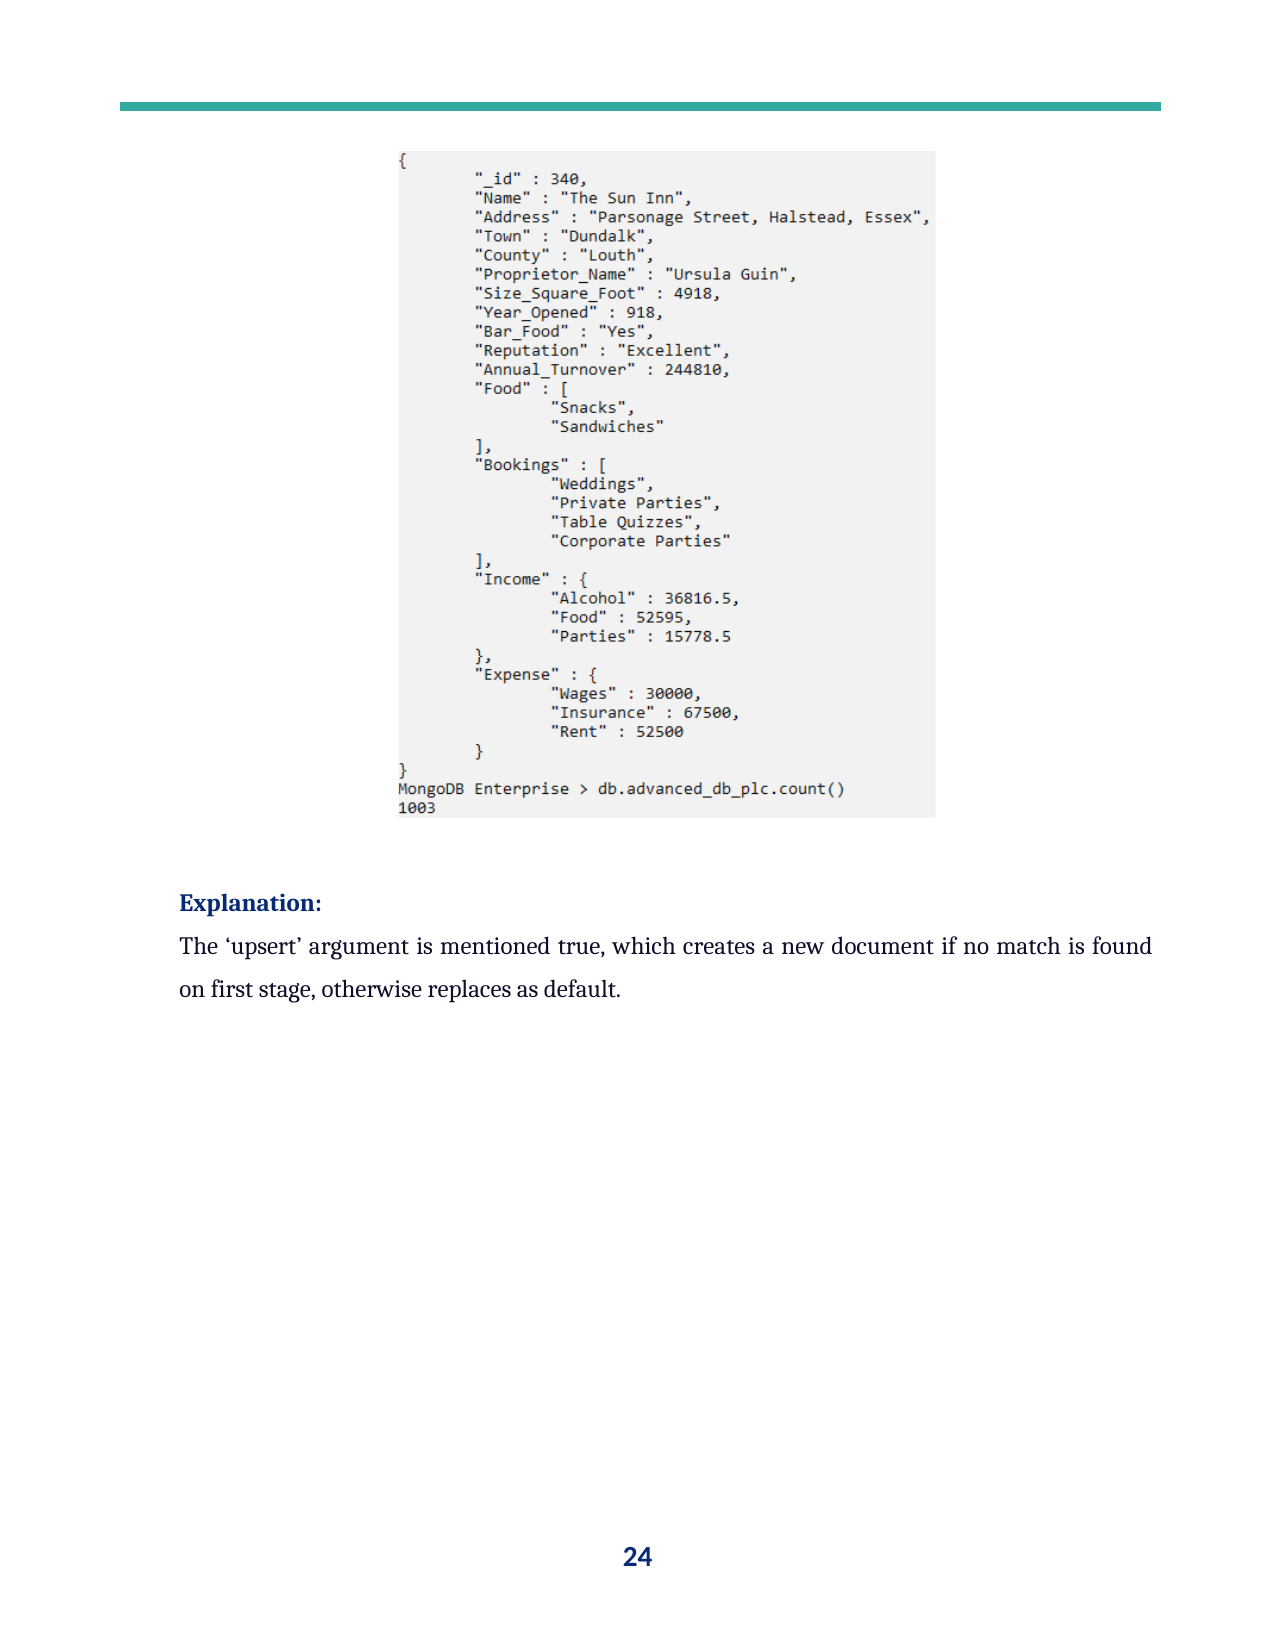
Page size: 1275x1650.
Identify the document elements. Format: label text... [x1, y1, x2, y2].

text Explanation: [179, 889, 1155, 918]
picture [398, 151, 936, 818]
text The ‘upsert’ argument is mentioned true, which creates a new document if no match is found on first stage, otherwise replaces as default. [179, 932, 1155, 1004]
